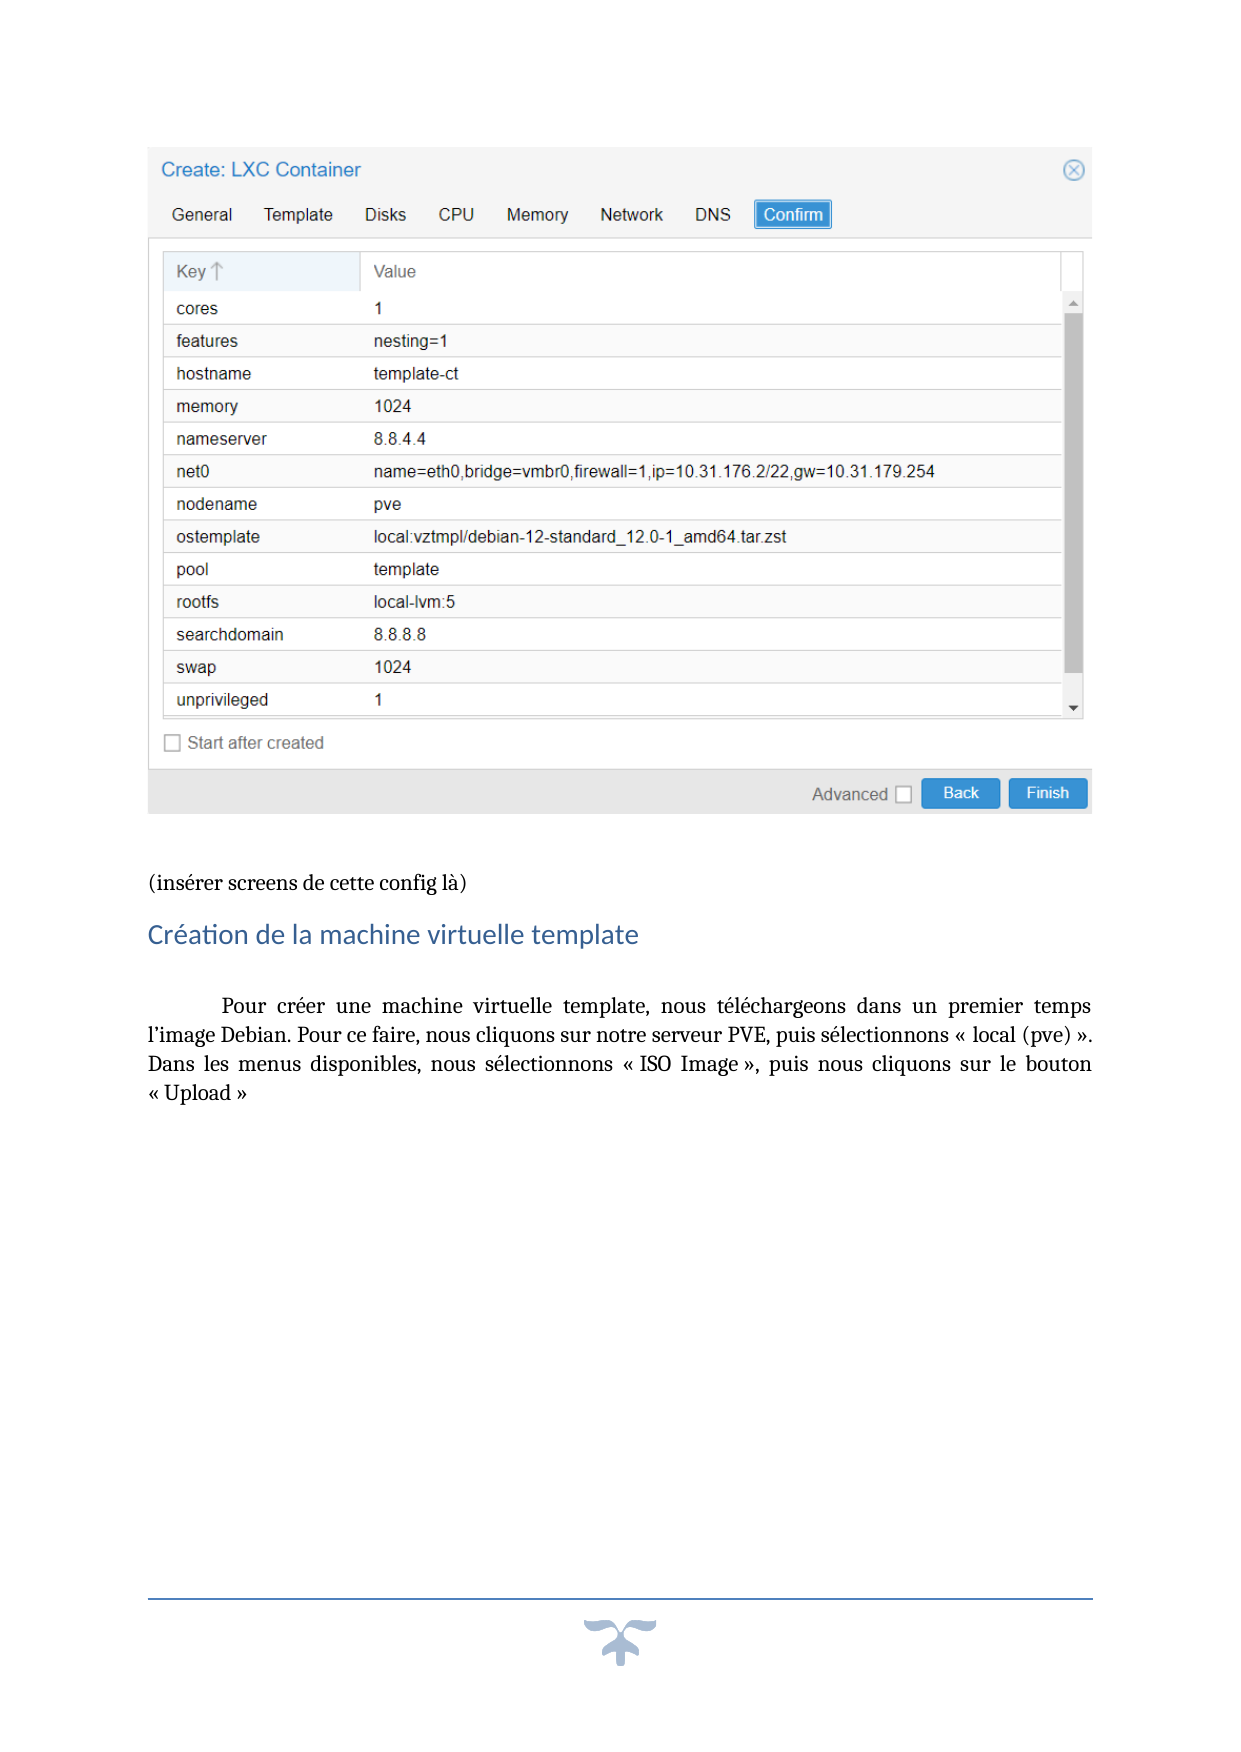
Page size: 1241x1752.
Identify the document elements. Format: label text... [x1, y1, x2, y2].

text Pour créer une machine virtuelle template, nous téléchargeons dans un premier temps l’image Debian. Pour ce faire, nous cliquons sur notre serveur PVE, puis sélectionnons « local (pve) ». Dans les menus disponibles, nous sélectionnons « ISO Image », puis nous cliquons sur le bouton « Upload » [148, 993, 1093, 1106]
text (insérer screens de cette config là) [148, 870, 1093, 897]
picture [147, 147, 1093, 814]
subtitle Création de la machine virtuelle template [148, 916, 1093, 951]
